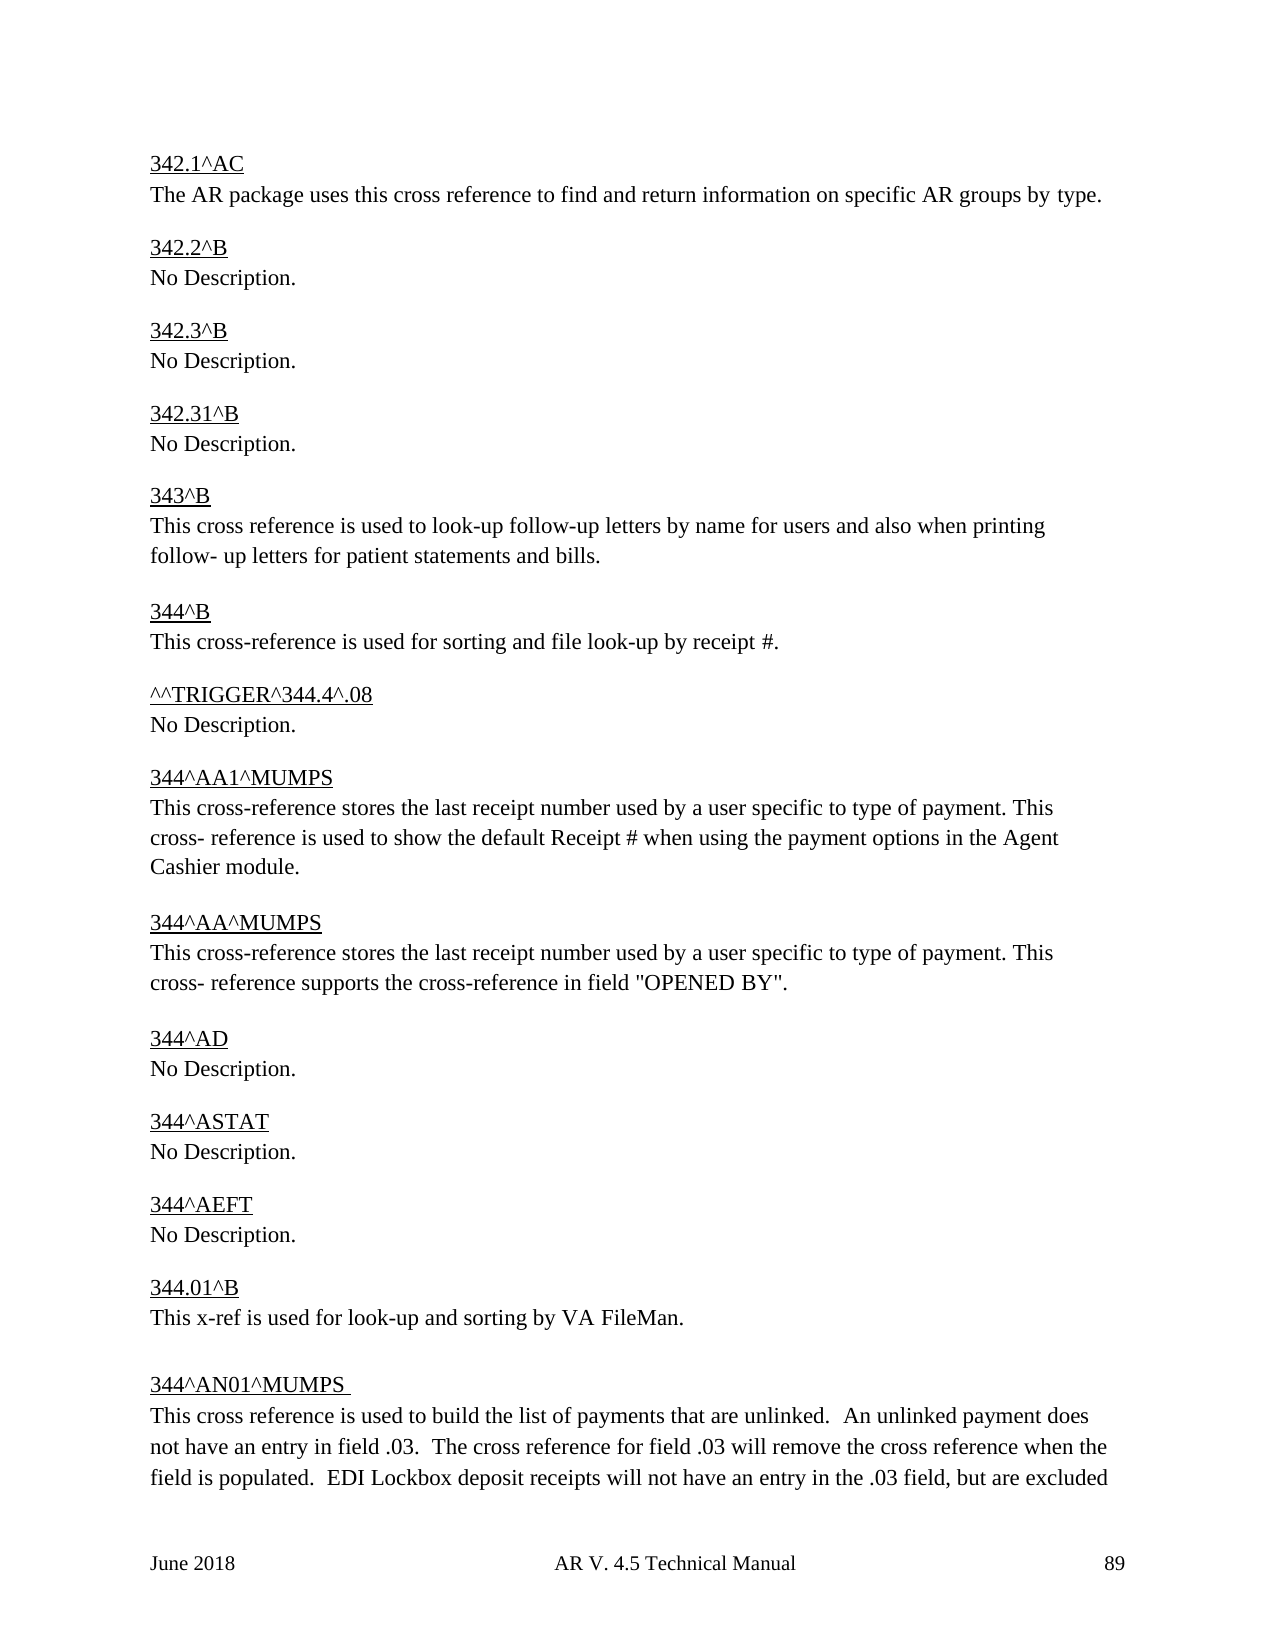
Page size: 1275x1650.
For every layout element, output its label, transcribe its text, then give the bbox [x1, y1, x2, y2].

text 344^AA^MUMPS [150, 909, 1111, 936]
text 344^AA1^MUMPS [150, 764, 1111, 790]
text No Description. [150, 264, 1111, 290]
text The AR package uses this cross reference to find and return information on specific AR groups by type. [150, 181, 1111, 208]
text This x-ref is used for look-up and sorting by VA FileMan. [150, 1304, 1111, 1330]
text No Description. [150, 430, 1111, 456]
text 344.01^B [150, 1274, 1111, 1300]
text No Description. [150, 1055, 1111, 1082]
text This cross reference is used to look-up follow-up letters by name for users and also when printing follow- up letters for patient statements and bills. [150, 512, 1111, 568]
text This cross-reference is used for sorting and file look-up by receipt #. [150, 628, 1111, 655]
text 342.1^AC [150, 150, 1111, 176]
text 344^AN01^MUMPS [150, 1371, 1111, 1397]
text 343^B [150, 482, 1111, 509]
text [150, 1402, 1111, 1491]
text This cross-reference stores the last receipt number used by a user specific to type of payment. This cross- reference is used to show the default Receipt # when using the payment options in the Agent Cashier module. [150, 794, 1111, 880]
text 344^AEFT [150, 1191, 1111, 1217]
text 344^B [150, 598, 1111, 625]
text 342.31^B [150, 400, 1111, 426]
text ^^TRIGGER^344.4^.08 [150, 681, 1111, 707]
text No Description. [150, 347, 1111, 373]
text This cross-reference stores the last receipt number used by a user specific to type of payment. This cross- reference supports the cross-reference in field "OPENED BY". [150, 939, 1111, 996]
text 344^ASTAT [150, 1108, 1111, 1134]
text No Description. [150, 1221, 1111, 1247]
text No Description. [150, 1138, 1111, 1164]
text 342.3^B [150, 317, 1111, 343]
text 344^AD [150, 1025, 1111, 1052]
text No Description. [150, 711, 1111, 737]
text 342.2^B [150, 234, 1111, 260]
